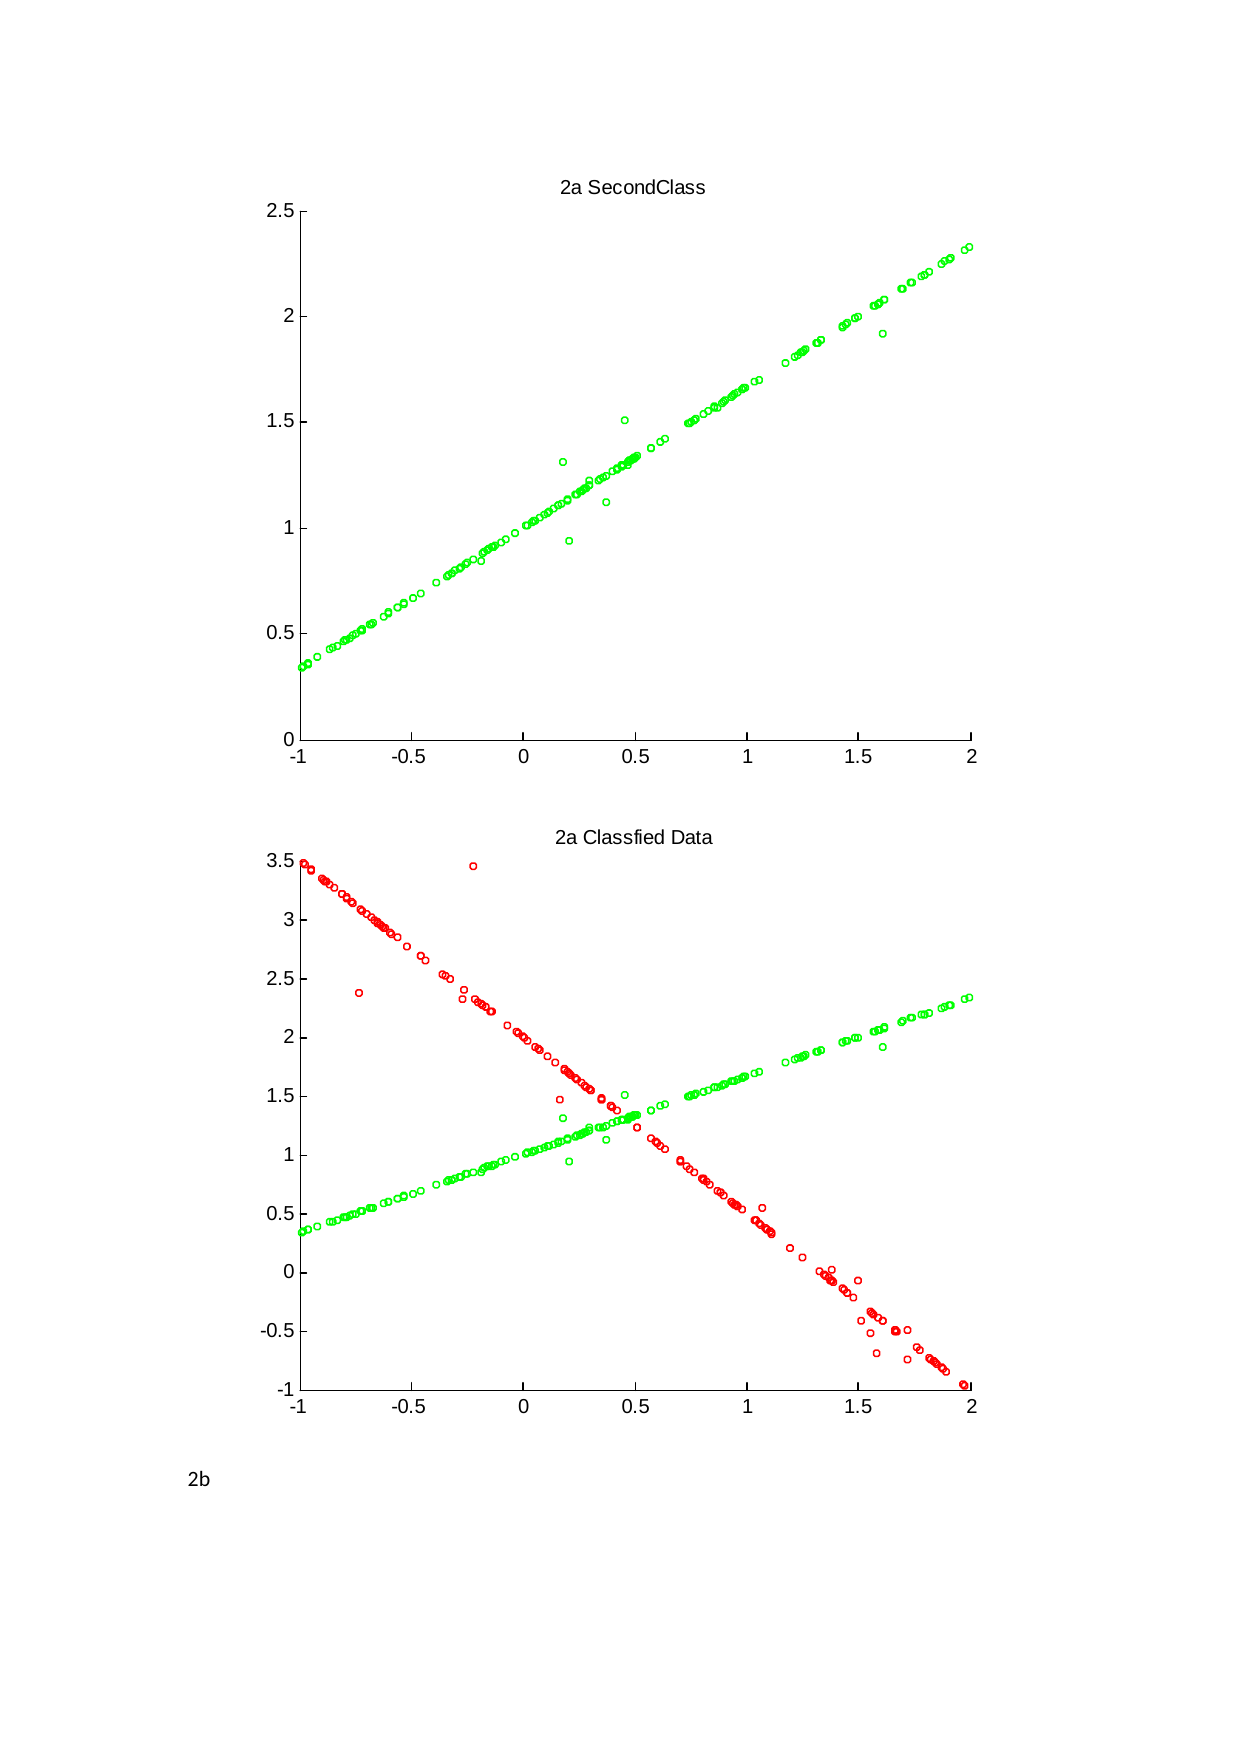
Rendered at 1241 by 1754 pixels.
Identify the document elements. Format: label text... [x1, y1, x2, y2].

text 2b [187, 1462, 1053, 1494]
